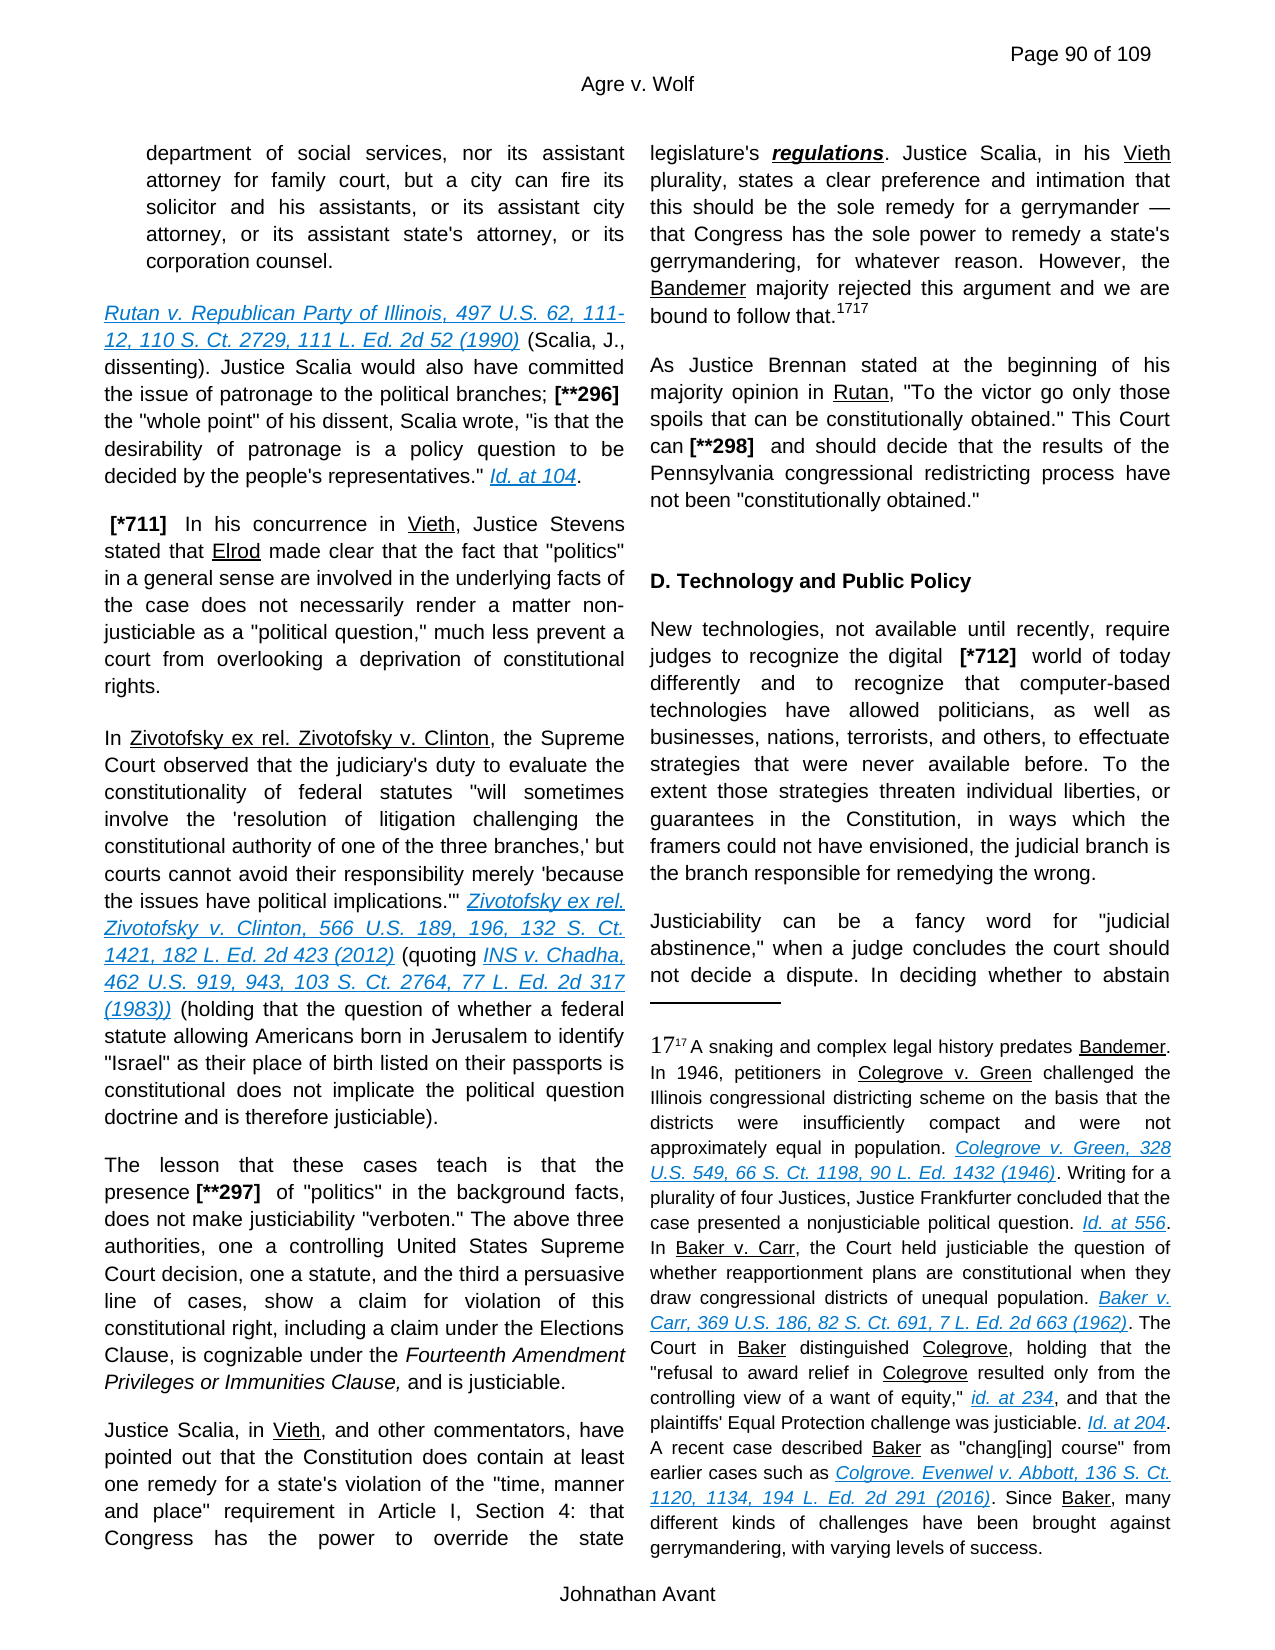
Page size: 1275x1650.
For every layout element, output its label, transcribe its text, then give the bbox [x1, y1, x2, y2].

text New technologies, not available until recently, require judges to recognize the digital [*712] world of today differently and to recognize that computer-based technologies have allowed politicians, as well as businesses, nations, terrorists, and others, to effectuate strategies that were never available before. To the extent those strategies threaten individual liberties, or guarantees in the Constitution, in ways which the framers could not have envisioned, the judicial branch is the branch responsible for remedying the wrong. [650, 614, 1171, 884]
text D. Technology and Public Policy [650, 537, 1171, 593]
text [*711] In his concurrence in Vieth, Justice Stevens stated that Elrod made clear that the fact that "politics" in a general sense are involved in the underlying facts of the case does not necessarily render a matter non-justiciable as a "political question," much less prevent a court from overlooking a deprivation of constitutional rights. [104, 508, 625, 698]
text Rutan v. Republican Party of Illinois, 497 U.S. 62, 111-12, 110 S. Ct. 2729, 111 L. Ed. 2d 52 (1990) (Scalia, J., dissenting). Justice Scalia would also have committed the issue of patronage to the political branches; [**296] the "whole point" of his dissent, Scalia wrote, "is that the desirability of patronage is a policy question to be decided by the people's representatives." Id. at 104. [104, 323, 625, 487]
text Justiciability can be a fancy word for "judicial abstinence," when a judge concludes the court should not decide a dispute. In deciding whether to abstain from ruling, Judges write their own rules. Judges must consider the nature of the wrong, the appropriateness of available remedies, and the consequences of abstaining. [650, 905, 1171, 987]
text Justice Scalia, in Vieth, and other commentators, have pointed out that the Constitution does contain at least one remedy for a state's violation of the "time, manner and place" requirement in Article I, Section 4: that Congress has the power to override the state legislature's regulations. Justice Scalia, in his Vieth plurality, states a clear preference and intimation that this should be the sole remedy for a gerrymander — that Congress has the sole power to remedy a state's gerrymandering, for whatever reason. However, the Bandemer majority rejected this argument and we are bound to follow that.17 [650, 137, 1171, 329]
text Justice Scalia, in Vieth, and other commentators, have pointed out that the Constitution does contain at least one remedy for a state's violation of the "time, manner and place" requirement in Article I, Section 4: that Congress has the power to override the state legislature's regulations. Justice Scalia, in his Vieth plurality, states a clear preference and intimation that this should be the sole remedy for a gerrymander — that Congress has the sole power to remedy a state's gerrymandering, for whatever reason. However, the Bandemer majority rejected this argument and we are bound to follow that.17 [104, 1414, 625, 1550]
text As Justice Brennan stated at the beginning of his majority opinion in Rutan, "To the victor go only those spoils that can be constitutionally obtained." This Court can [**298] and should decide that the results of the Pennsylvania congressional redistricting process have not been "constitutionally obtained." [650, 349, 1171, 512]
text In Zivotofsky ex rel. Zivotofsky v. Clinton, the Supreme Court observed that the judiciary's duty to evaluate the constitutionality of federal statutes "will sometimes involve the 'resolution of litigation challenging the constitutional authority of one of the three branches,' but courts cannot avoid their responsibility merely 'because the issues have political implications.'" Zivotofsky ex rel. Zivotofsky v. Clinton, 566 U.S. 189, 196, 132 S. Ct. 1421, 182 L. Ed. 2d 423 (2012) (quoting INS v. Chadha, 462 U.S. 919, 943, 103 S. Ct. 2764, 77 L. Ed. 2d 317 (1983)) (holding that the question of whether a federal statute allowing Americans born in Jerusalem to identify "Israel" as their place of birth listed on their passports is constitutional does not implicate the political question doctrine and is therefore justiciable). [104, 992, 625, 1129]
text In Zivotofsky ex rel. Zivotofsky v. Clinton, the Supreme Court observed that the judiciary's duty to evaluate the constitutionality of federal statutes "will sometimes involve the 'resolution of litigation challenging the constitutional authority of one of the three branches,' but courts cannot avoid their responsibility merely 'because the issues have political implications.'" Zivotofsky ex rel. Zivotofsky v. Clinton, 566 U.S. 189, 196, 132 S. Ct. 1421, 182 L. Ed. 2d 423 (2012) (quoting INS v. Chadha, 462 U.S. 919, 943, 103 S. Ct. 2764, 77 L. Ed. 2d 317 (1983)) (holding that the question of whether a federal statute allowing Americans born in Jerusalem to identify "Israel" as their place of birth listed on their passports is constitutional does not implicate the political question doctrine and is therefore justiciable). [104, 723, 625, 937]
text The lesson that these cases teach is that the presence [**297] of "politics" in the background facts, does not make justiciability "verboten." The above three authorities, one a controlling United States Supreme Court decision, one a statute, and the third a persuasive line of cases, show a claim for violation of this constitutional right, including a claim under the Elections Clause, is cognizable under the Fourteenth Amendment Privileges or Immunities Clause, and is justiciable. [104, 1150, 625, 1394]
